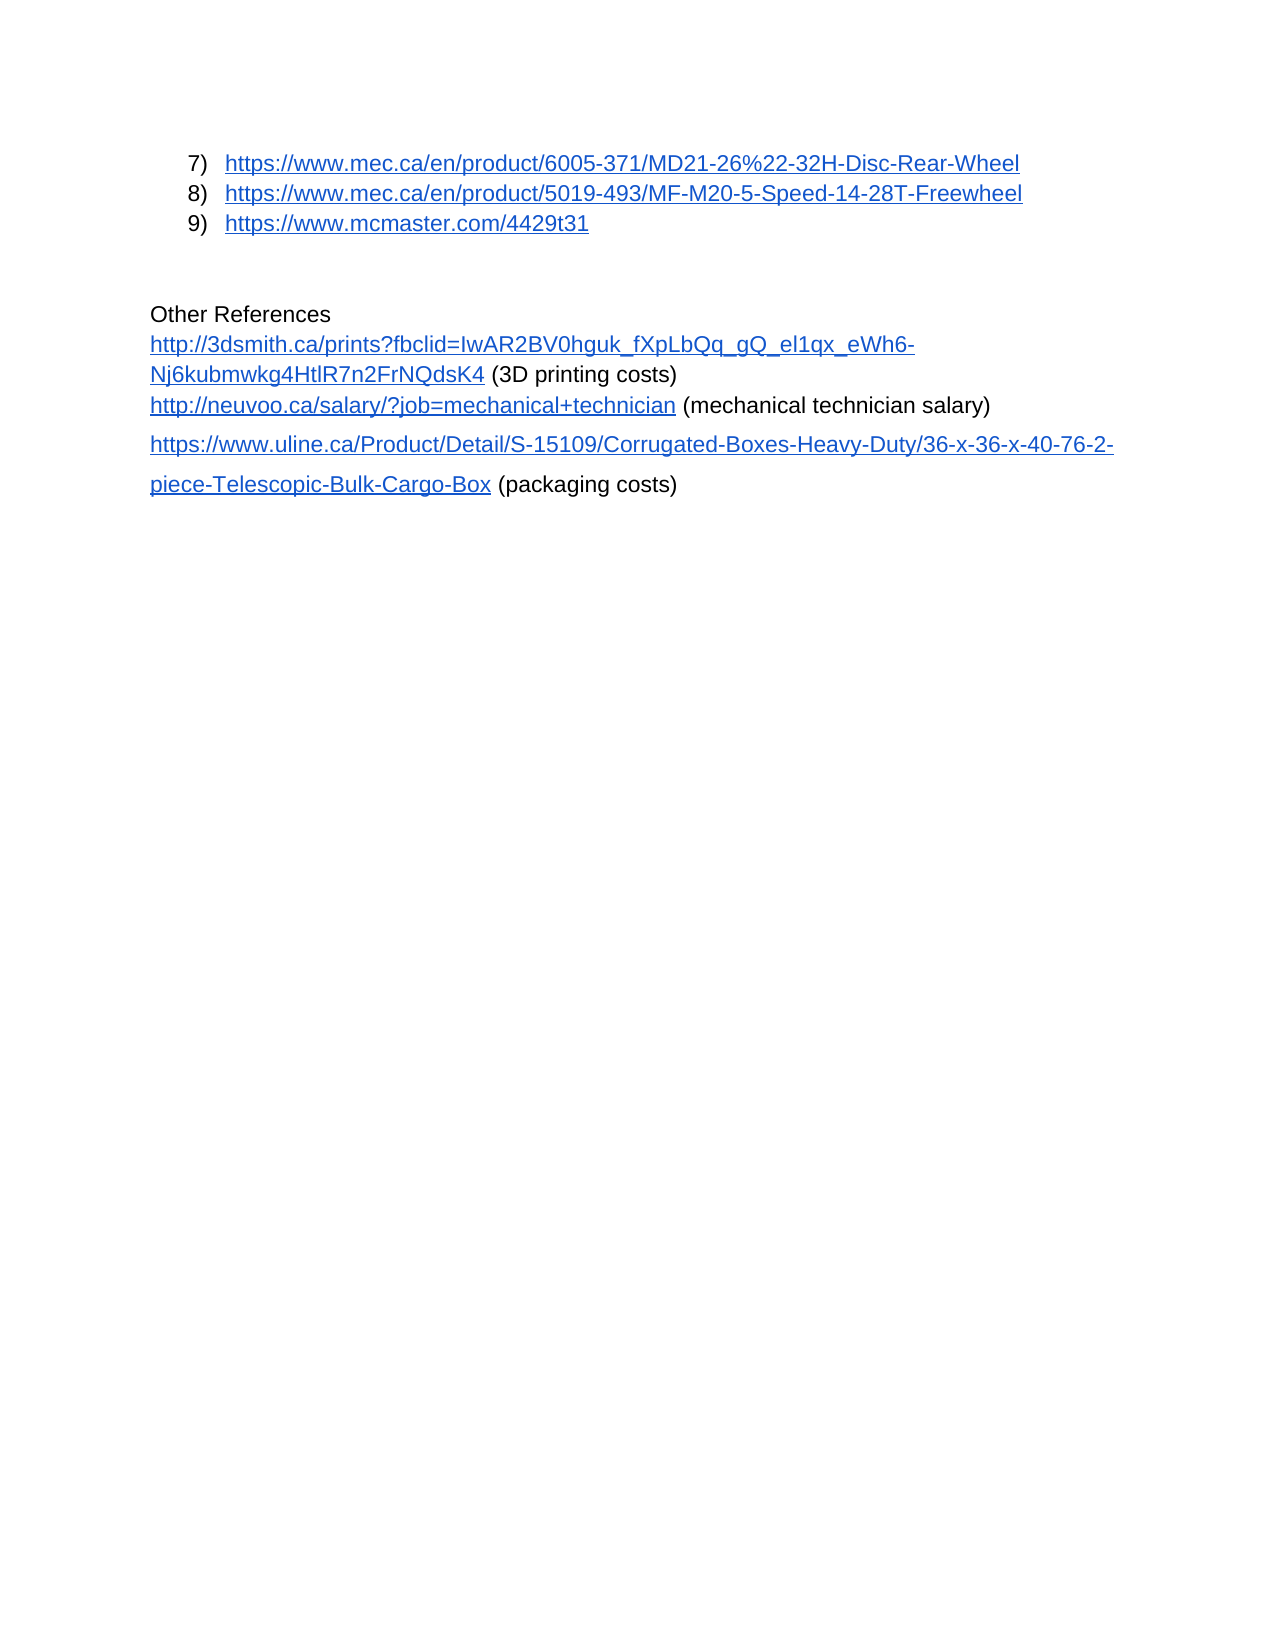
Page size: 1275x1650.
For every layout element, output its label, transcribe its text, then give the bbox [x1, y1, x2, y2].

list https://www.mec.ca/en/product/6005-371/MD21-26%22-32H-Disc-Rear-Wheel [187, 150, 1125, 176]
text http://3dsmith.ca/prints?fbclid=IwAR2BV0hguk_fXpLbQq_gQ_el1qx_eWh6-Nj6kubmwkg4HtlR7n2FrNQdsK4 (3D printing costs) [150, 331, 1125, 388]
text http://neuvoo.ca/salary/?job=mechanical+technician (mechanical technician salary) [150, 392, 1125, 418]
list https://www.mec.ca/en/product/5019-493/MF-M20-5-Speed-14-28T-Freewheel [187, 180, 1125, 207]
list https://www.mcmaster.com/4429t31 [187, 210, 1125, 237]
text https://www.uline.ca/Product/Detail/S-15109/Corrugated-Boxes-Heavy-Duty/36-x-36-x-40-76-2-piece-Telescopic-Bulk-Cargo-Box (packaging costs) [150, 431, 1125, 497]
text Other References [150, 301, 1125, 327]
